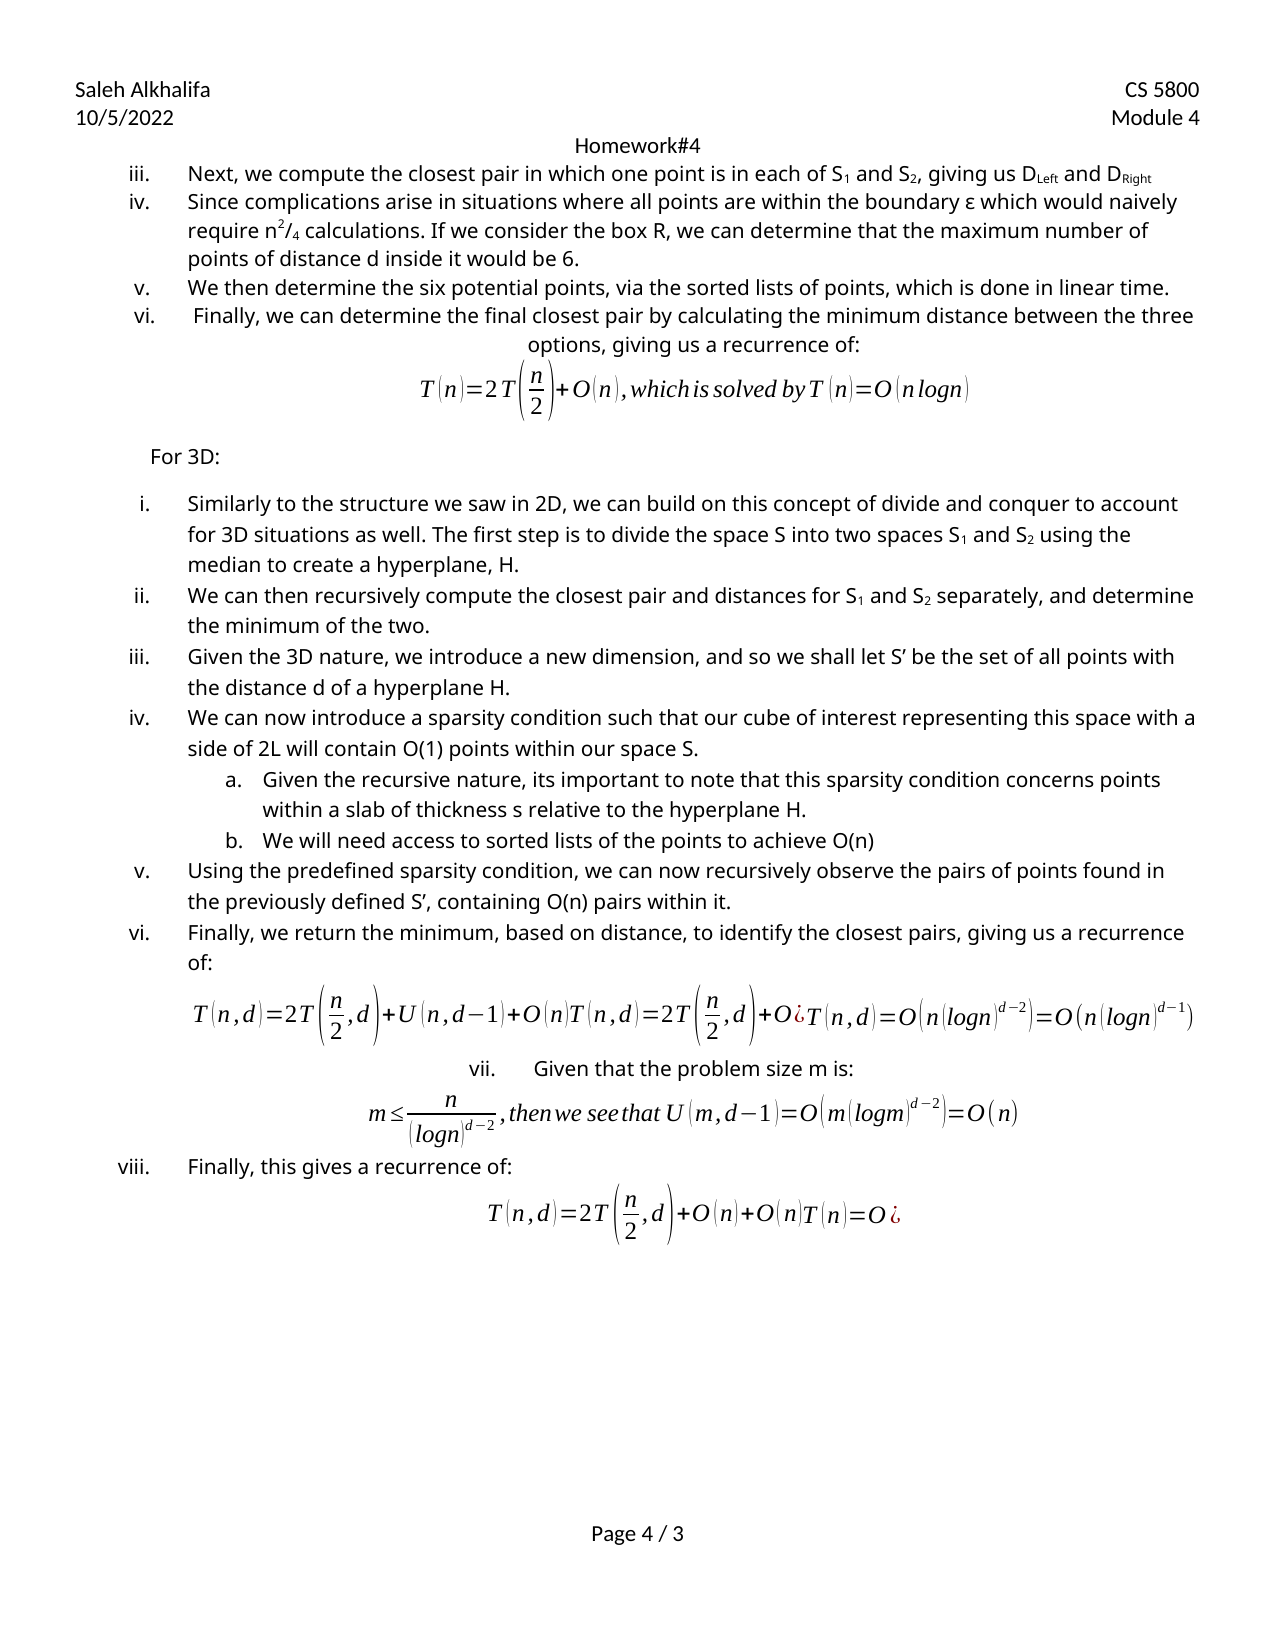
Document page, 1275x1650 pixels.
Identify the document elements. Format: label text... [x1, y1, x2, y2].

list Using the predefined sparsity condition, we can now recursively observe the pairs of points found in the previously defined S’, containing O(n) pairs within it. [150, 857, 1200, 916]
list Finally, this gives a recurrence of: [150, 1152, 1200, 1181]
list We will need access to sorted lists of the points to achieve O(n) [225, 826, 1200, 854]
list Similarly to the structure we saw in 2D, we can build on this concept of divide and conquer to account for 3D situations as well. The first step is to divide the space S into two spaces S1 and S2 using the median to create a hyperplane, H. [150, 489, 1200, 579]
list We can then recursively compute the closest pair and distances for S1 and S2 separately, and determine the minimum of the two. [150, 581, 1200, 640]
list Given the recursive nature, its important to note that this sparsity condition concerns points within a slab of thickness s relative to the hyperplane H. [225, 765, 1200, 824]
text For 3D: [75, 442, 1200, 470]
list Next, we compute the closest pair in which one point is in each of S1 and S2, giving us DLeft and DRight [150, 159, 1200, 187]
list Finally, we return the minimum, based on distance, to identify the closest pairs, giving us a recurrence of: [150, 918, 1200, 977]
list We then determine the six potential points, via the sorted lists of points, which is done in linear time. [150, 273, 1200, 301]
list Finally, we can determine the final closest pair by calculating the minimum distance between the three options, giving us a recurrence of: [150, 301, 1200, 423]
list Given the 3D nature, we introduce a new dimension, and so we shall let S’ be the set of all points with the distance d of a hyperplane H. [150, 642, 1200, 701]
list Since complications arise in situations where all points are within the boundary ε which would naively require n2/4 calculations. If we consider the box R, we can determine that the maximum number of points of distance d inside it would be 6. [150, 187, 1200, 273]
list We can now introduce a sparsity condition such that our cube of interest representing this space with a side of 2L will contain O(1) points within our space S. [150, 703, 1200, 763]
list Given that the problem size m is: [150, 1054, 1200, 1150]
